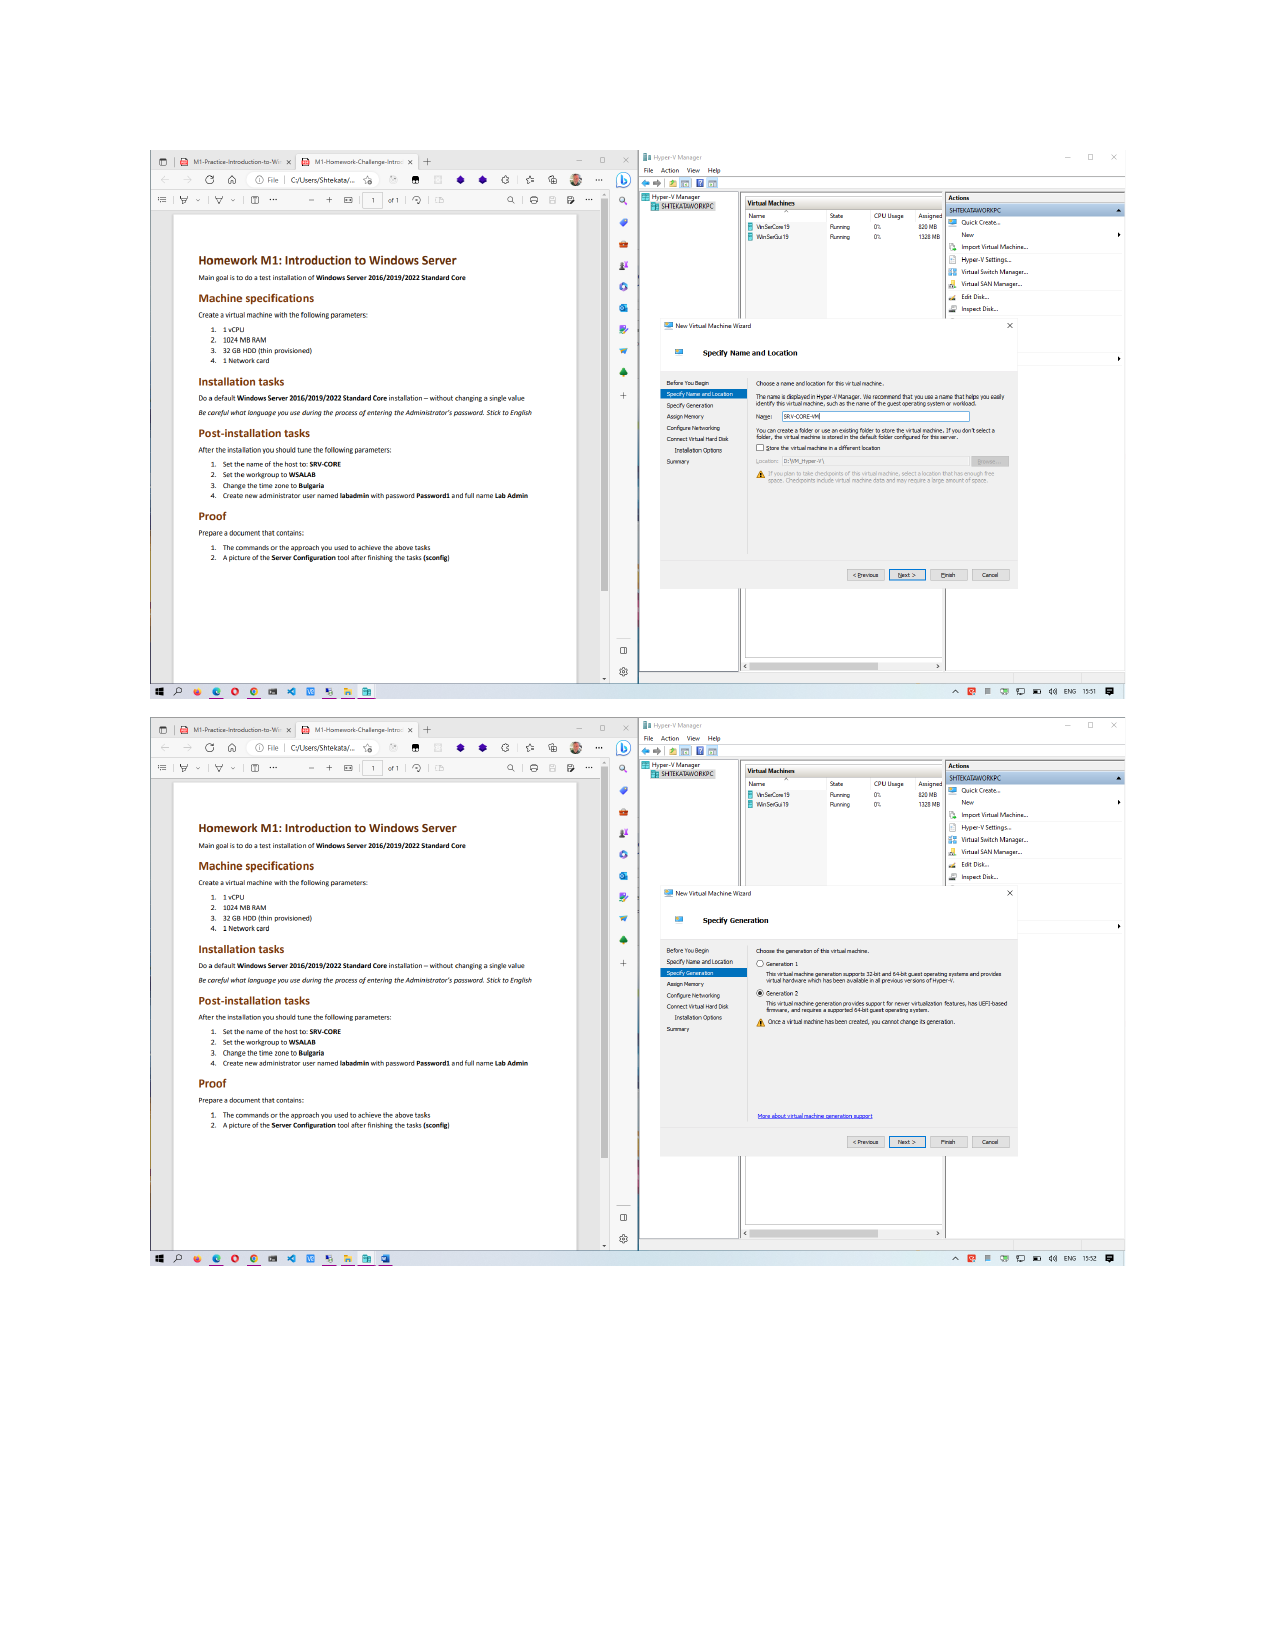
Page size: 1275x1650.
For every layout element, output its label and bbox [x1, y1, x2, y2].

picture [150, 717, 1125, 1266]
picture [150, 150, 1125, 699]
